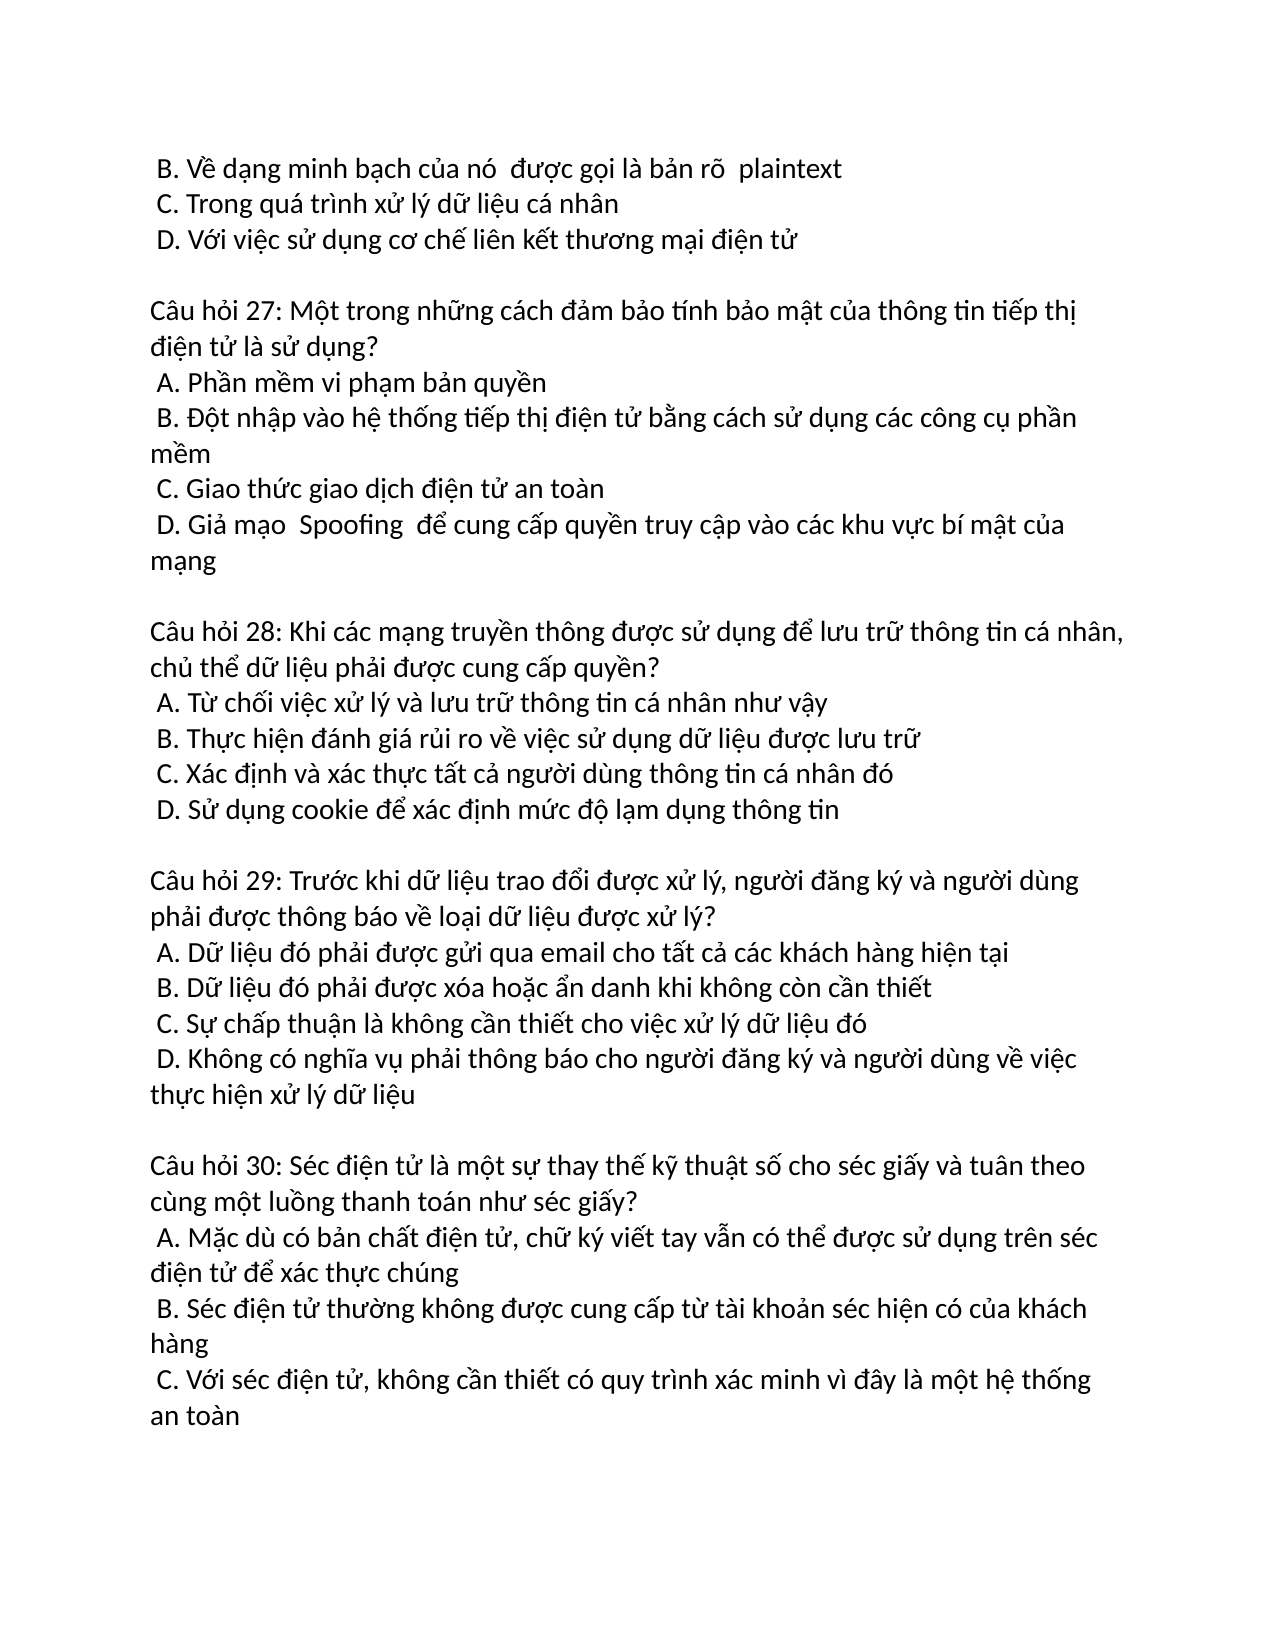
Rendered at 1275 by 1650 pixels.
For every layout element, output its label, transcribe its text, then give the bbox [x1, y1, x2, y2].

text D. Giả mạo Spoofing để cung cấp quyền truy cập vào các khu vực bí mật của mạng [150, 506, 1125, 577]
text A. Phần mềm vi phạm bản quyền [150, 364, 1125, 399]
text C. Với séc điện tử, không cần thiết có quy trình xác minh vì đây là một hệ thống an toàn [150, 1361, 1125, 1432]
text B. Dữ liệu đó phải được xóa hoặc ẩn danh khi không còn cần thiết [150, 969, 1125, 1005]
text Câu hỏi 28: Khi các mạng truyền thông được sử dụng để lưu trữ thông tin cá nhân, chủ thể dữ liệu phải được cung cấp quyền? [150, 613, 1125, 684]
text C. Xác định và xác thực tất cả người dùng thông tin cá nhân đó [150, 756, 1125, 791]
text D. Không có nghĩa vụ phải thông báo cho người đăng ký và người dùng về việc thực hiện xử lý dữ liệu [150, 1041, 1125, 1112]
text B. Đột nhập vào hệ thống tiếp thị điện tử bằng cách sử dụng các công cụ phần mềm [150, 399, 1125, 471]
text C. Trong quá trình xử lý dữ liệu cá nhân [150, 186, 1125, 221]
text C. Sự chấp thuận là không cần thiết cho việc xử lý dữ liệu đó [150, 1005, 1125, 1041]
text C. Giao thức giao dịch điện tử an toàn [150, 471, 1125, 506]
text D. Với việc sử dụng cơ chế liên kết thương mại điện tử [150, 221, 1125, 257]
text A. Mặc dù có bản chất điện tử, chữ ký viết tay vẫn có thể được sử dụng trên séc điện tử để xác thực chúng [150, 1219, 1125, 1290]
text Câu hỏi 29: Trước khi dữ liệu trao đổi được xử lý, người đăng ký và người dùng phải được thông báo về loại dữ liệu được xử lý? [150, 862, 1125, 934]
text D. Sử dụng cookie để xác định mức độ lạm dụng thông tin [150, 791, 1125, 827]
text B. Thực hiện đánh giá rủi ro về việc sử dụng dữ liệu được lưu trữ [150, 720, 1125, 756]
text B. Séc điện tử thường không được cung cấp từ tài khoản séc hiện có của khách hàng [150, 1290, 1125, 1361]
text Câu hỏi 27: Một trong những cách đảm bảo tính bảo mật của thông tin tiếp thị điện tử là sử dụng? [150, 292, 1125, 364]
text A. Từ chối việc xử lý và lưu trữ thông tin cá nhân như vậy [150, 684, 1125, 720]
text A. Dữ liệu đó phải được gửi qua email cho tất cả các khách hàng hiện tại [150, 934, 1125, 969]
text B. Về dạng minh bạch của nó được gọi là bản rõ plaintext [150, 150, 1125, 186]
text Câu hỏi 30: Séc điện tử là một sự thay thế kỹ thuật số cho séc giấy và tuân theo cùng một luồng thanh toán như séc giấy? [150, 1147, 1125, 1219]
